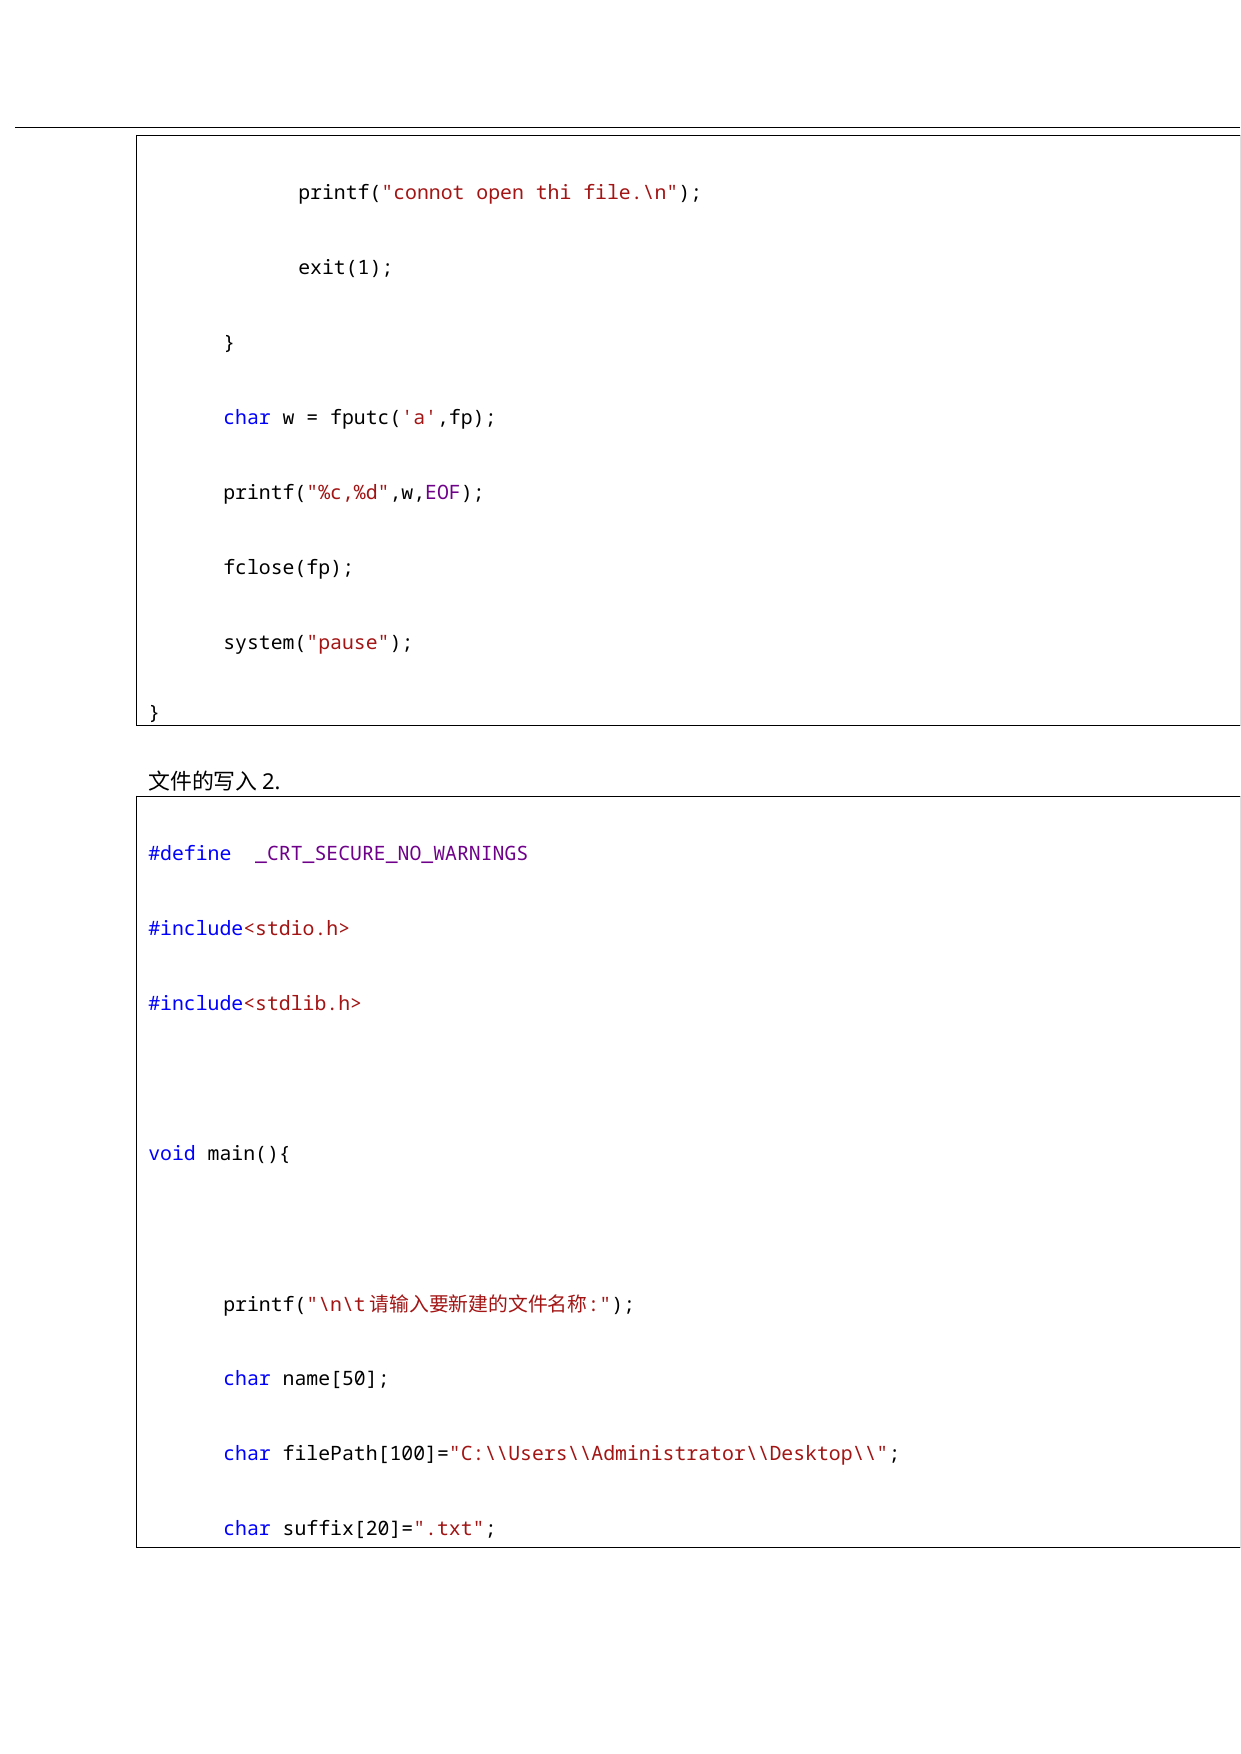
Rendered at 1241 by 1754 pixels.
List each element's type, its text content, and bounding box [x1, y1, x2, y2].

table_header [137, 797, 1240, 1547]
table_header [137, 136, 1240, 725]
text 文件的写入2. [148, 764, 1240, 796]
